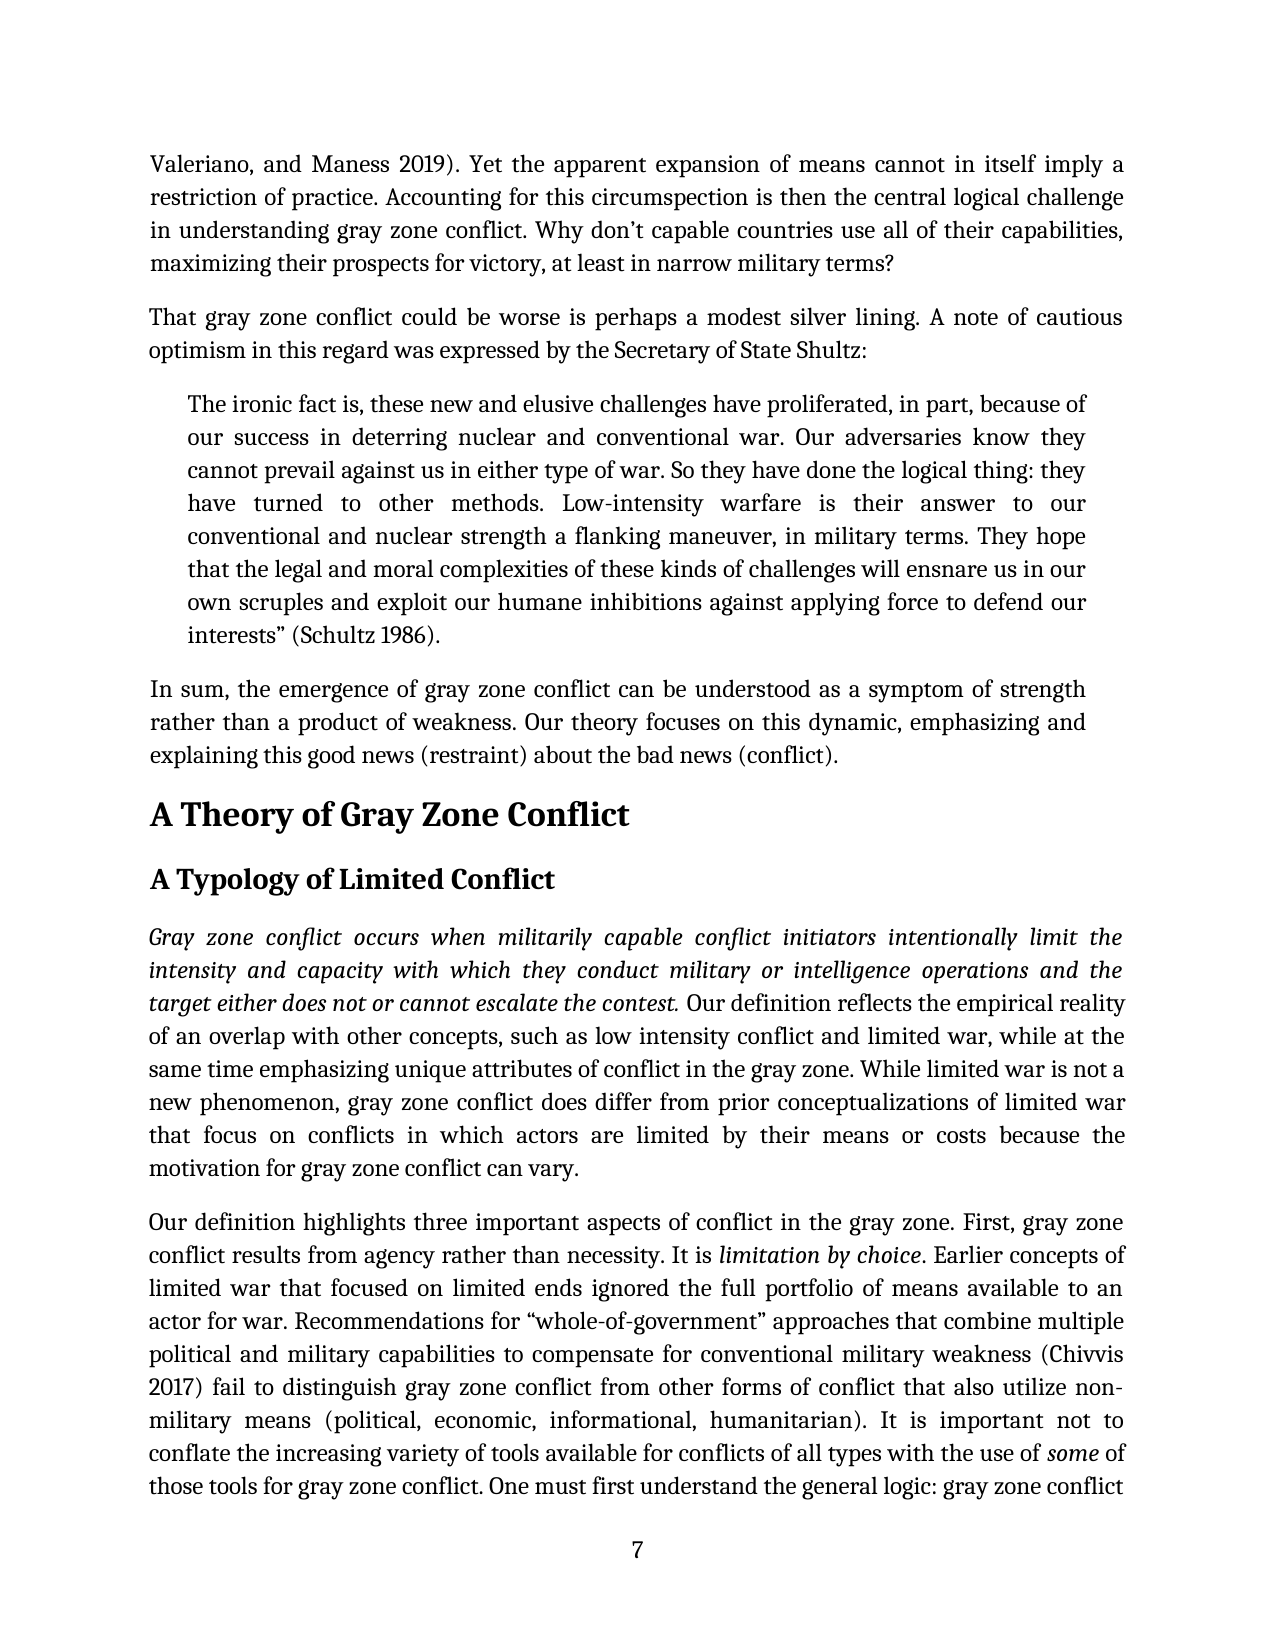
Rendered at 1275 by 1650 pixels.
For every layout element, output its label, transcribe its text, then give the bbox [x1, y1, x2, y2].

subtitle A Typology of Limited Conflict [150, 862, 1125, 897]
text The ironic fact is, these new and elusive challenges have proliferated, in part, because of our success in deterring nuclear and conventional war. Our adversaries know they cannot prevail against us in either type of war. So they have done the logical thing: they have turned to other methods. Low-intensity warfare is their answer to our conventional and nuclear strength a flanking maneuver, in military terms. They hope that the legal and moral complexities of these kinds of challenges will ensnare us in our own scruples and exploit our humane inhibitions against applying force to defend our interests” (Schultz 1986). [187, 390, 1087, 650]
text That gray zone conflict could be worse is perhaps a modest silver lining. A note of cautious optimism in this regard was expressed by the Secretary of State Shultz: [148, 303, 1125, 365]
text Gray zone conflict occurs when militarily capable conflict initiators intentionally limit the intensity and capacity with which they conduct military or intelligence operations and the target either does not or cannot escalate the contest. Our definition reflects the empirical reality of an overlap with other concepts, such as low intensity conflict and limited war, while at the same time emphasizing unique attributes of conflict in the gray zone. While limited war is not a new phenomenon, gray zone conflict does differ from prior conceptualizations of limited war that focus on conflicts in which actors are limited by their means or costs because the motivation for gray zone conflict can vary. [148, 923, 1127, 1183]
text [150, 150, 1125, 278]
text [148, 1208, 1125, 1501]
text In sum, the emergence of gray zone conflict can be understood as a symptom of strength rather than a product of weakness. Our theory focuses on this dynamic, emphasizing and explaining this good news (restraint) about the bad news (conflict). [150, 675, 1087, 769]
subtitle A Theory of Gray Zone Conflict [149, 795, 1125, 835]
